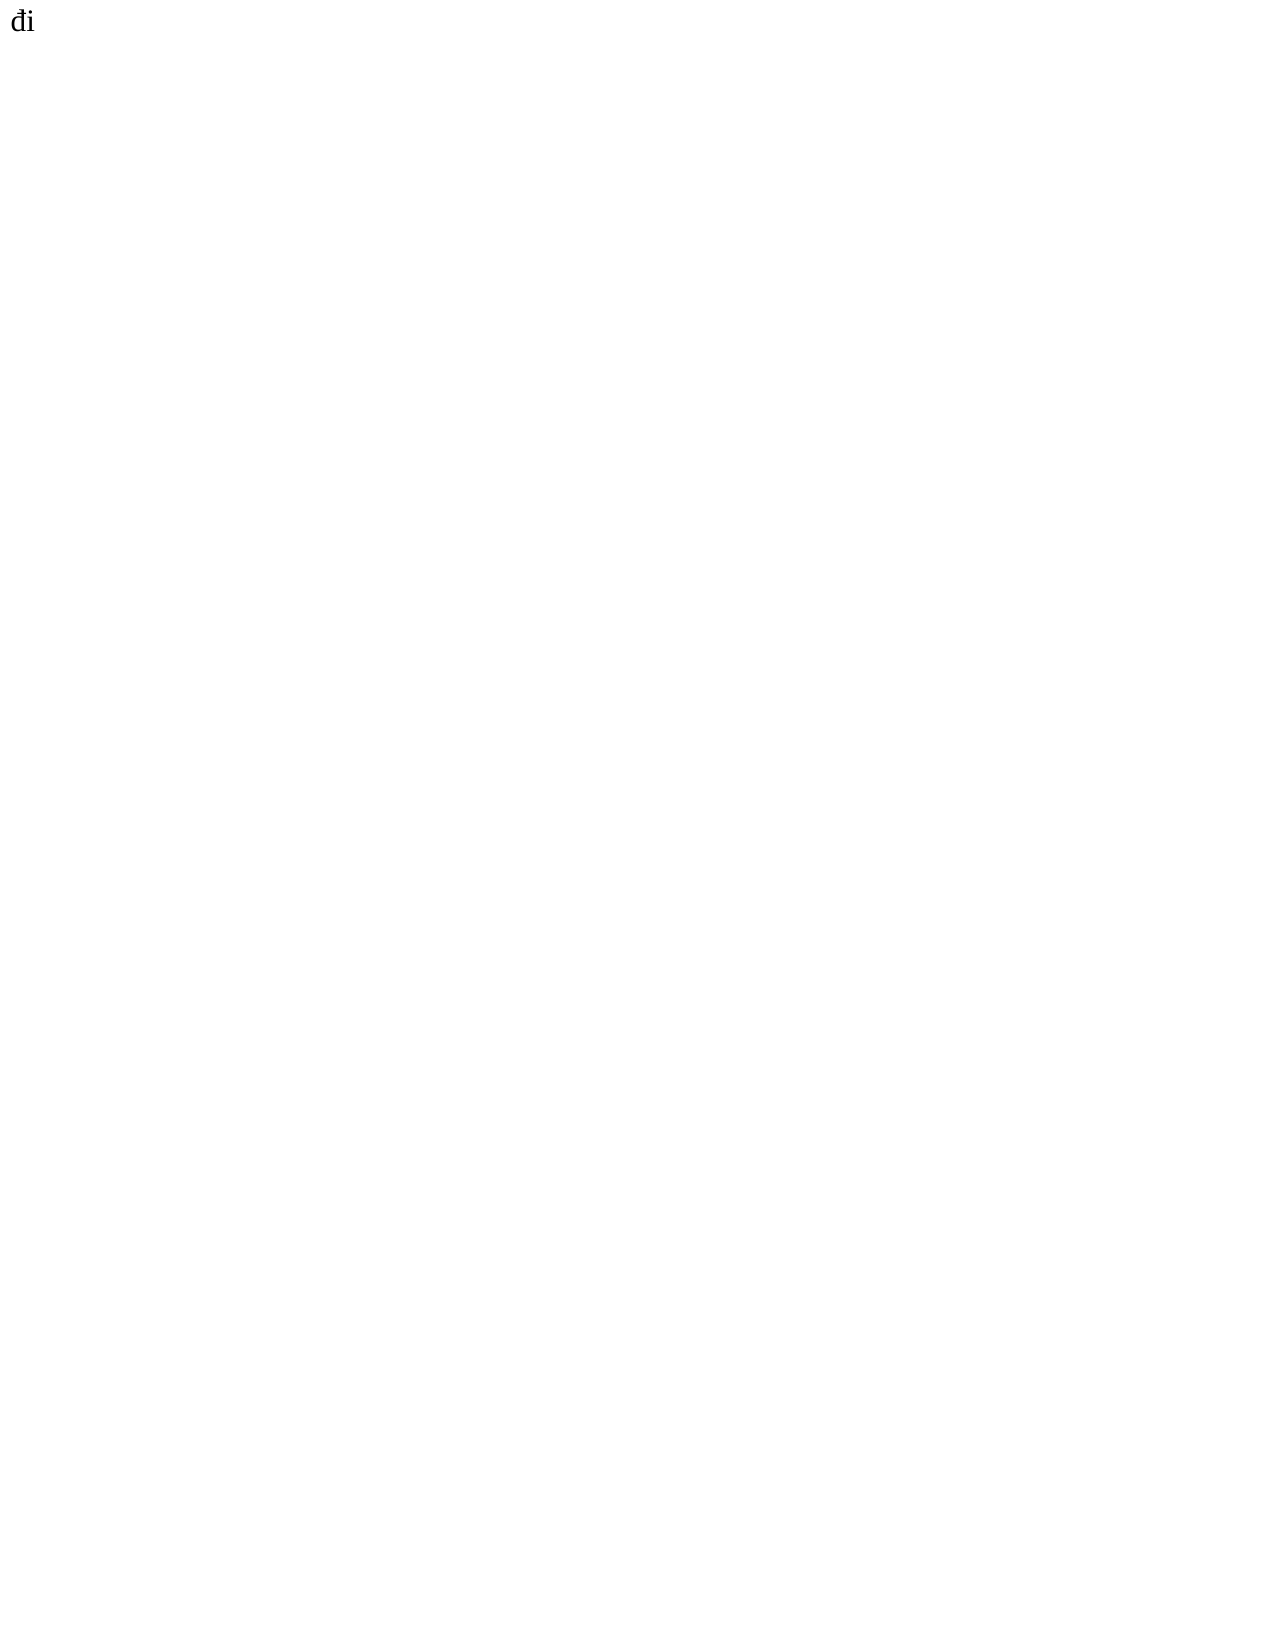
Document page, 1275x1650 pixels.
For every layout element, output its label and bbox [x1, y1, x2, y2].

text [10, 2, 1266, 38]
